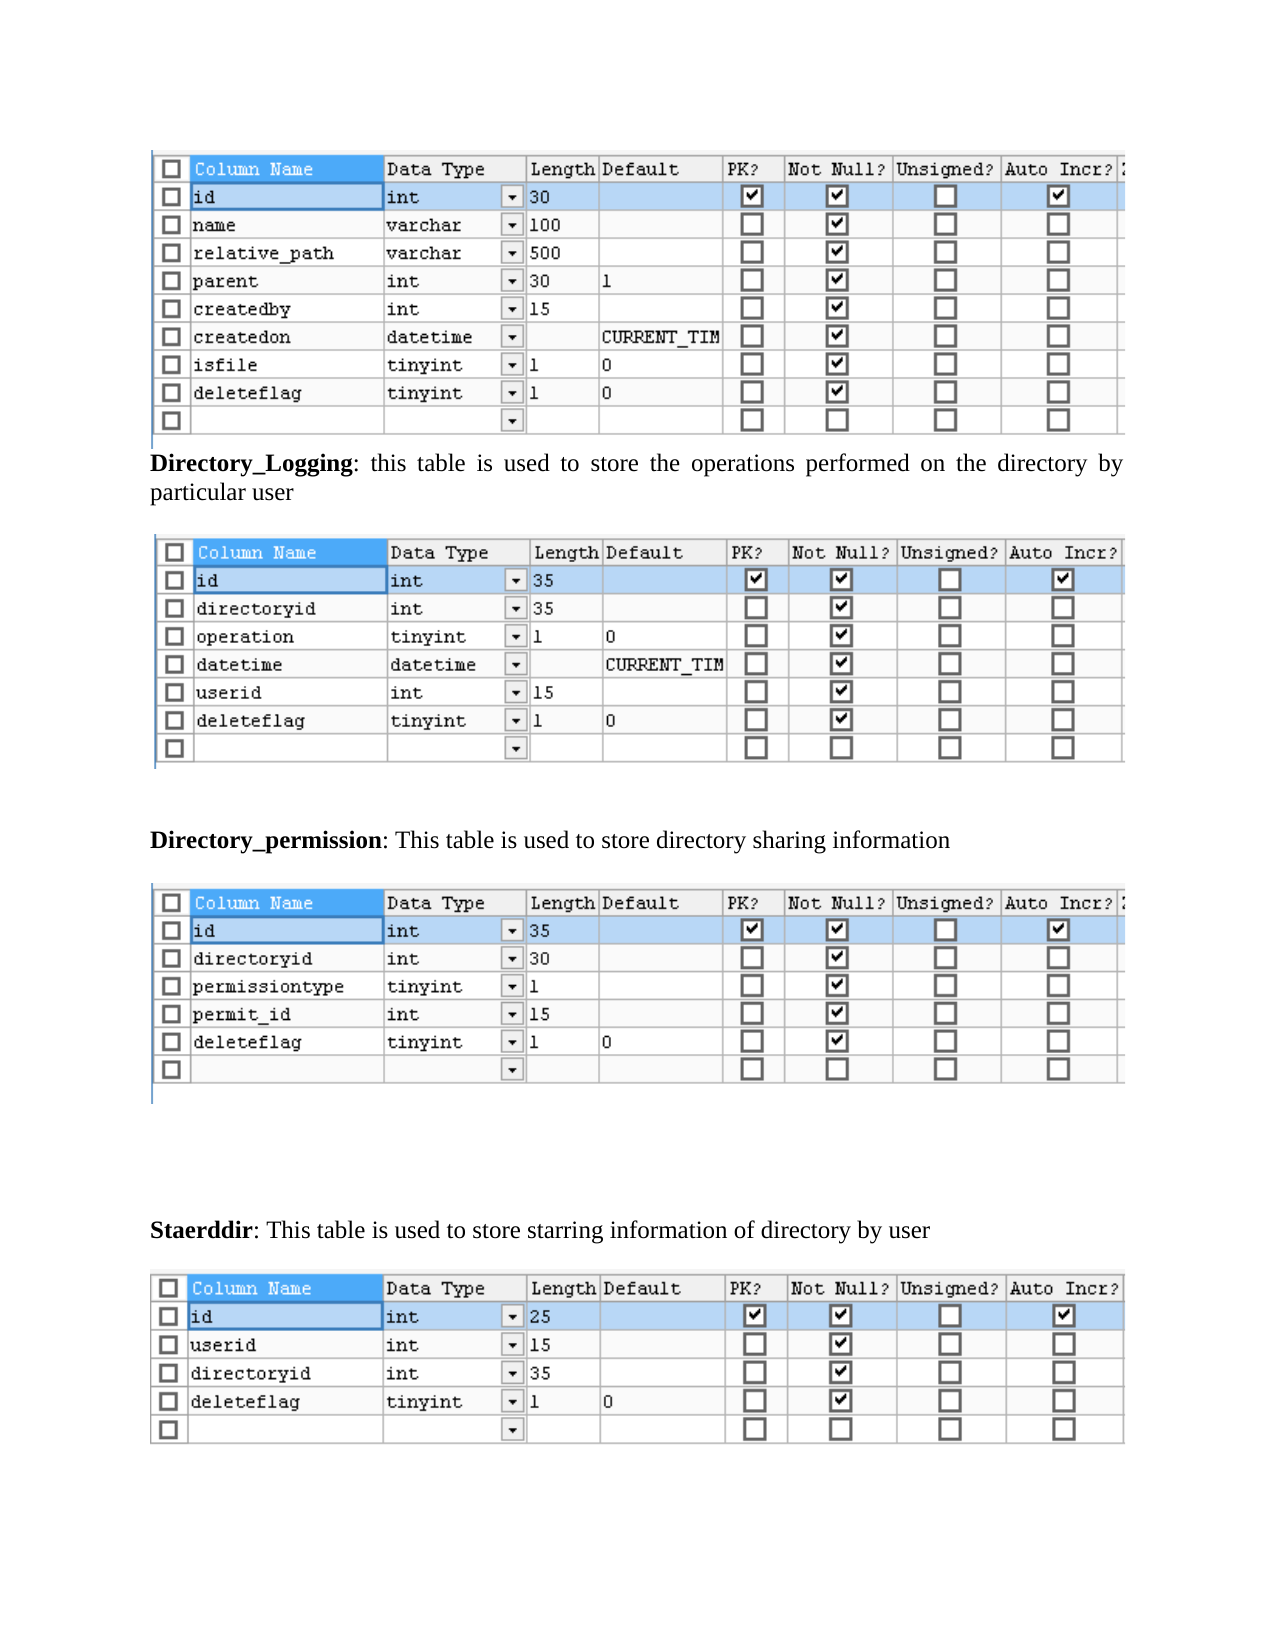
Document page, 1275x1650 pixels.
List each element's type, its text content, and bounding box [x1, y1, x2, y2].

text Directory_Logging: this table is used to store the operations performed on the directory by particular user [150, 449, 1125, 506]
text Staerddir: This table is used to store starring information of directory by user [150, 1215, 1125, 1244]
picture [150, 1269, 1125, 1449]
text Directory_permission: This table is used to store directory sharing information [150, 826, 1125, 854]
picture [150, 883, 1125, 1104]
picture [150, 150, 1125, 449]
picture [150, 534, 1125, 769]
